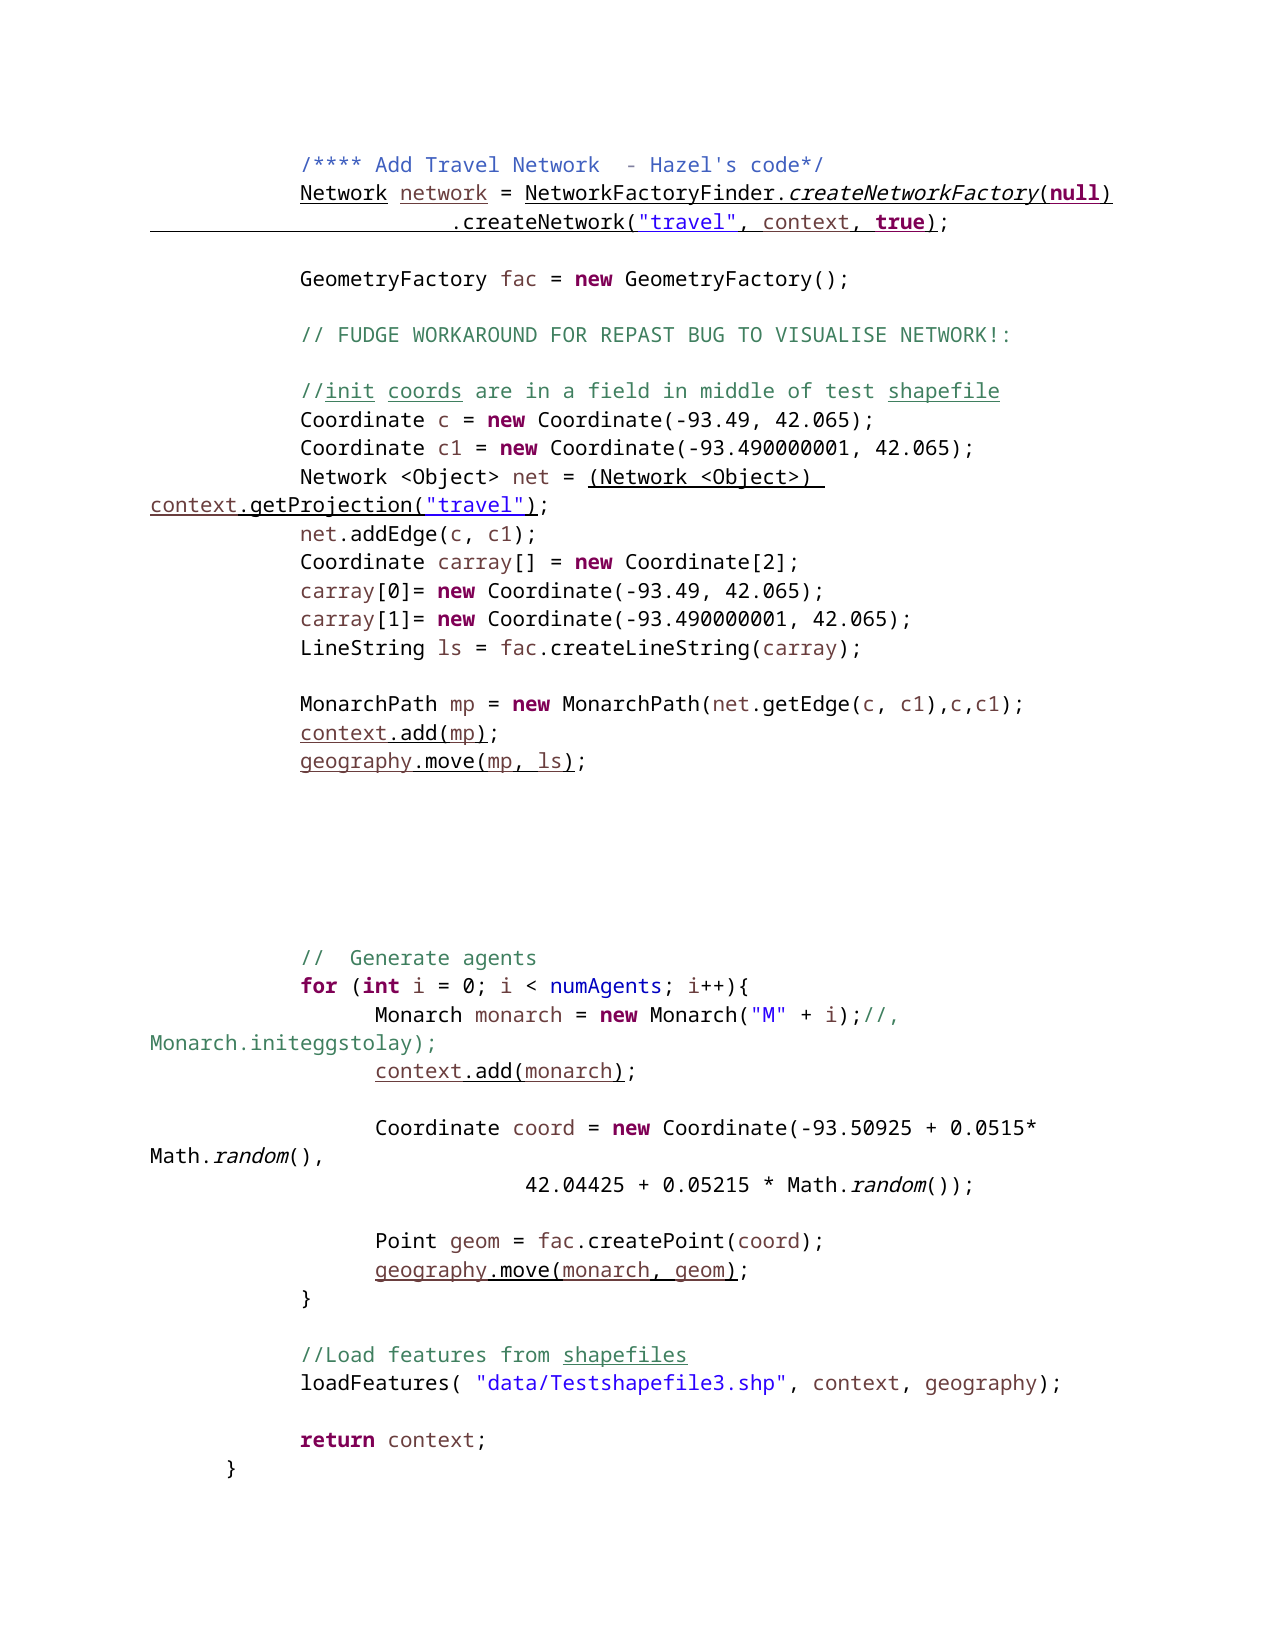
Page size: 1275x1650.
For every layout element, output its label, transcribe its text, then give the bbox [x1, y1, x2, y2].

text carray[0]= new Coordinate(-93.49, 42.065); [150, 576, 1125, 604]
text .createNetwork("travel", context, true); [150, 207, 1125, 235]
text Coordinate c = new Coordinate(-93.49, 42.065); [150, 405, 1125, 433]
text carray[1]= new Coordinate(-93.490000001, 42.065); [150, 604, 1125, 633]
text //Load features from shapefiles [150, 1340, 1125, 1368]
text Network network = NetworkFactoryFinder.createNetworkFactory(null) [150, 178, 1125, 207]
text geography.move(mp, ls); [150, 746, 1125, 775]
text for (int i = 0; i < numAgents; i++){ [150, 971, 1125, 1000]
text loadFeatures( "data/Testshapefile3.shp", context, geography); [150, 1368, 1125, 1397]
text Coordinate carray[] = new Coordinate[2]; [150, 547, 1125, 576]
text net.addEdge(c, c1); [150, 519, 1125, 547]
text Monarch monarch = new Monarch("M" + i);//, Monarch.initeggstolay); [150, 1000, 1125, 1057]
text } [150, 1283, 1125, 1312]
text context.add(mp); [150, 718, 1125, 746]
text LineString ls = fac.createLineString(carray); [150, 633, 1125, 661]
text /**** Add Travel Network - Hazel's code*/ [150, 150, 1125, 178]
text } [150, 1453, 1125, 1482]
text geography.move(monarch, geom); [150, 1255, 1125, 1283]
text GeometryFactory fac = new GeometryFactory(); [150, 264, 1125, 292]
text Coordinate coord = new Coordinate(-93.50925 + 0.0515* Math.random(), [150, 1113, 1125, 1170]
text Network <Object> net = (Network <Object>) context.getProjection("travel"); [150, 462, 1125, 519]
text context.add(monarch); [150, 1057, 1125, 1085]
text Point geom = fac.createPoint(coord); [150, 1226, 1125, 1255]
text Coordinate c1 = new Coordinate(-93.490000001, 42.065); [150, 433, 1125, 462]
text 42.04425 + 0.05215 * Math.random()); [150, 1170, 1125, 1198]
text // FUDGE WORKAROUND FOR REPAST BUG TO VISUALISE NETWORK!: [150, 320, 1125, 349]
text return context; [150, 1425, 1125, 1453]
text //init coords are in a field in middle of test shapefile [150, 377, 1125, 405]
text MonarchPath mp = new MonarchPath(net.getEdge(c, c1),c,c1); [150, 689, 1125, 718]
text // Generate agents [150, 943, 1125, 971]
